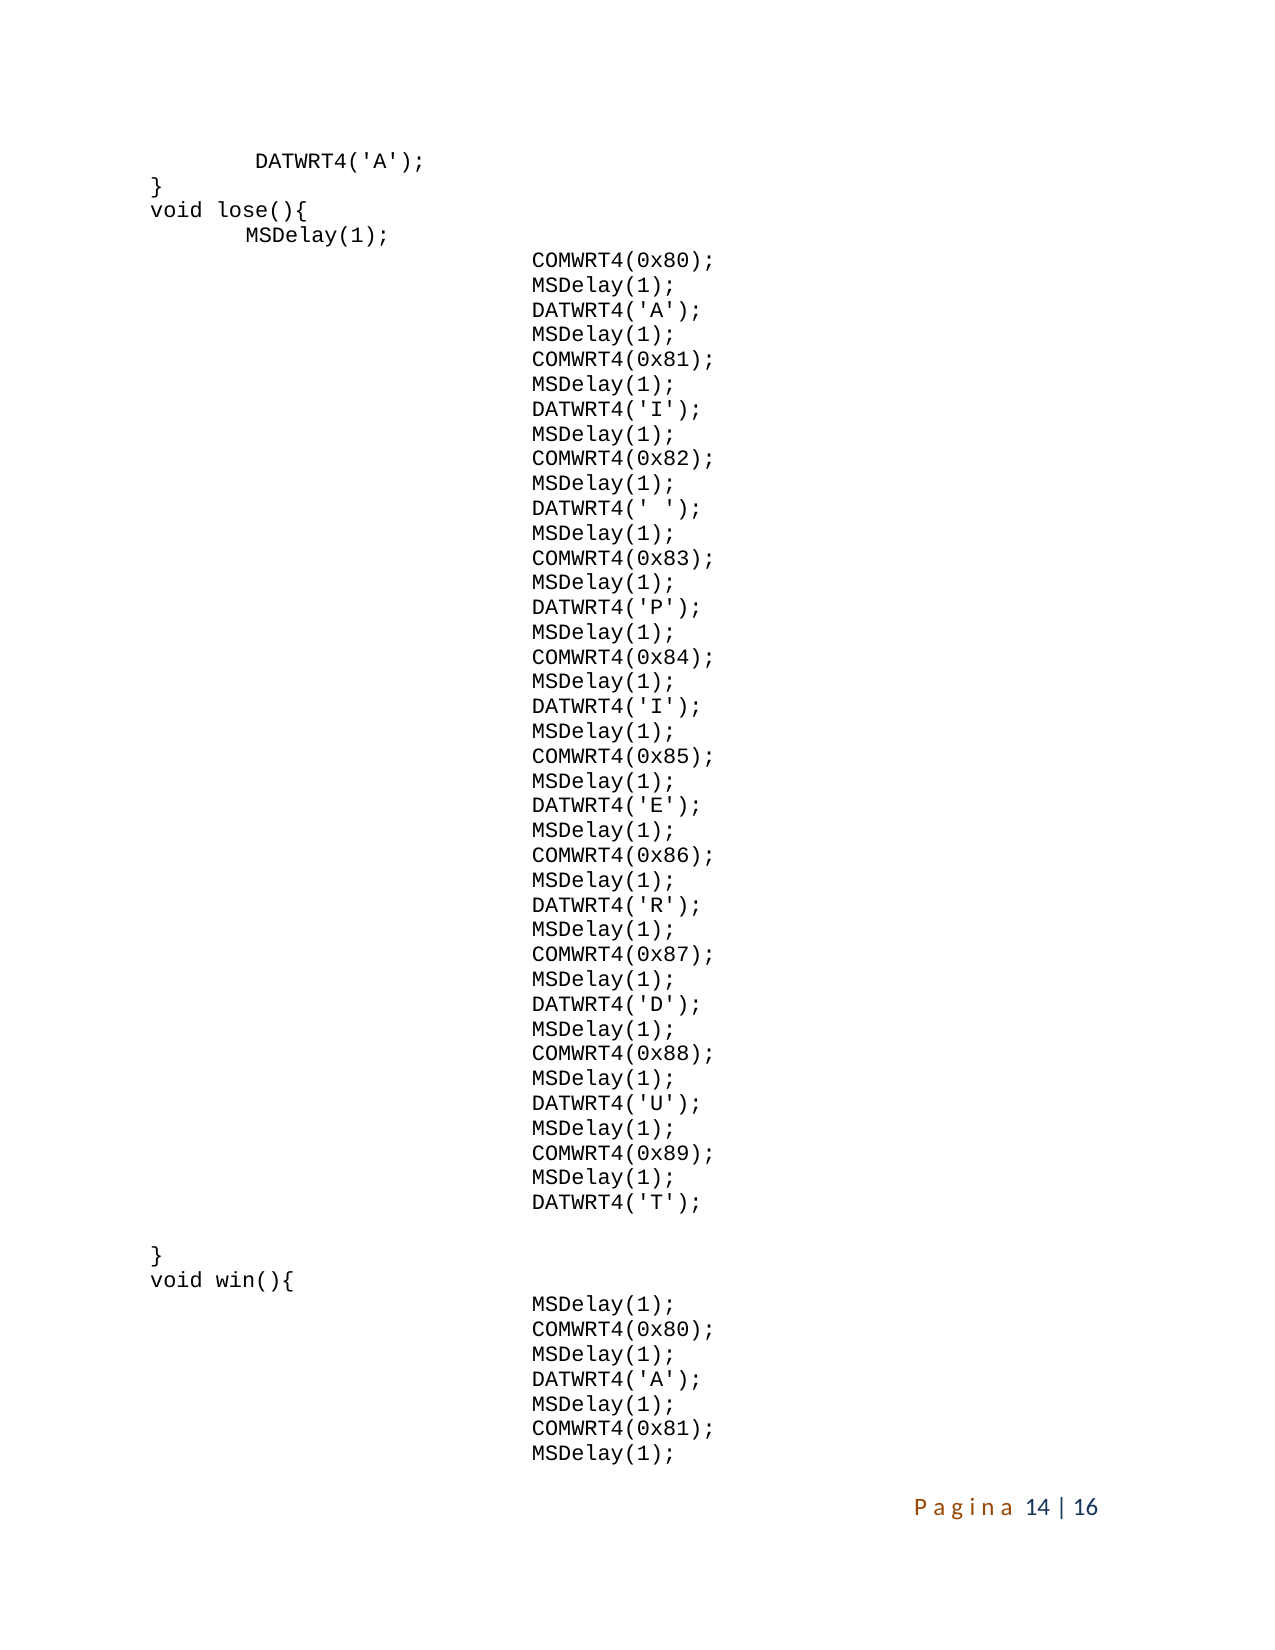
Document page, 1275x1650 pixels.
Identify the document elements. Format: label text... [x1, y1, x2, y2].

text MSDelay(1); [150, 1166, 1125, 1191]
text MSDelay(1); [150, 1067, 1125, 1092]
text MSDelay(1); [150, 472, 1125, 497]
text MSDelay(1); [150, 522, 1125, 547]
text DATWRT4('R'); [150, 894, 1125, 918]
text MSDelay(1); [150, 373, 1125, 398]
text COMWRT4(0x85); [150, 745, 1125, 770]
text MSDelay(1); [150, 1343, 1125, 1368]
text MSDelay(1); [150, 224, 1125, 249]
text DATWRT4('A'); [150, 299, 1125, 323]
text DATWRT4(' '); [150, 497, 1125, 522]
text MSDelay(1); [150, 671, 1125, 695]
text MSDelay(1); [150, 571, 1125, 596]
text DATWRT4('T'); [150, 1191, 1125, 1216]
text MSDelay(1); [150, 1294, 1125, 1318]
text COMWRT4(0x87); [150, 943, 1125, 968]
text COMWRT4(0x80); [150, 249, 1125, 274]
text COMWRT4(0x84); [150, 646, 1125, 671]
text COMWRT4(0x82); [150, 447, 1125, 472]
text COMWRT4(0x88); [150, 1042, 1125, 1067]
text MSDelay(1); [150, 968, 1125, 993]
text MSDelay(1); [150, 819, 1125, 844]
text DATWRT4('E'); [150, 794, 1125, 819]
text MSDelay(1); [150, 918, 1125, 943]
text MSDelay(1); [150, 1393, 1125, 1418]
text DATWRT4('U'); [150, 1092, 1125, 1117]
text DATWRT4('P'); [150, 596, 1125, 621]
text COMWRT4(0x80); [150, 1318, 1125, 1343]
text void lose(){ [150, 199, 1125, 224]
text COMWRT4(0x81); [150, 1418, 1125, 1442]
text MSDelay(1); [150, 274, 1125, 299]
text DATWRT4('D'); [150, 993, 1125, 1018]
text COMWRT4(0x89); [150, 1142, 1125, 1166]
text MSDelay(1); [150, 1117, 1125, 1142]
text DATWRT4('A'); [150, 1368, 1125, 1393]
text MSDelay(1); [150, 770, 1125, 794]
text MSDelay(1); [150, 323, 1125, 348]
text MSDelay(1); [150, 1018, 1125, 1042]
text MSDelay(1); [150, 869, 1125, 894]
text MSDelay(1); [150, 621, 1125, 646]
text MSDelay(1); [150, 1442, 1125, 1467]
text MSDelay(1); [150, 423, 1125, 447]
text } [150, 1244, 1125, 1269]
text DATWRT4('I'); [150, 398, 1125, 423]
text DATWRT4('I'); [150, 695, 1125, 720]
text void win(){ [150, 1269, 1125, 1294]
text DATWRT4('A'); [150, 150, 1125, 175]
text COMWRT4(0x86); [150, 844, 1125, 869]
text COMWRT4(0x81); [150, 348, 1125, 373]
text } [150, 175, 1125, 199]
text COMWRT4(0x83); [150, 547, 1125, 571]
text MSDelay(1); [150, 720, 1125, 745]
